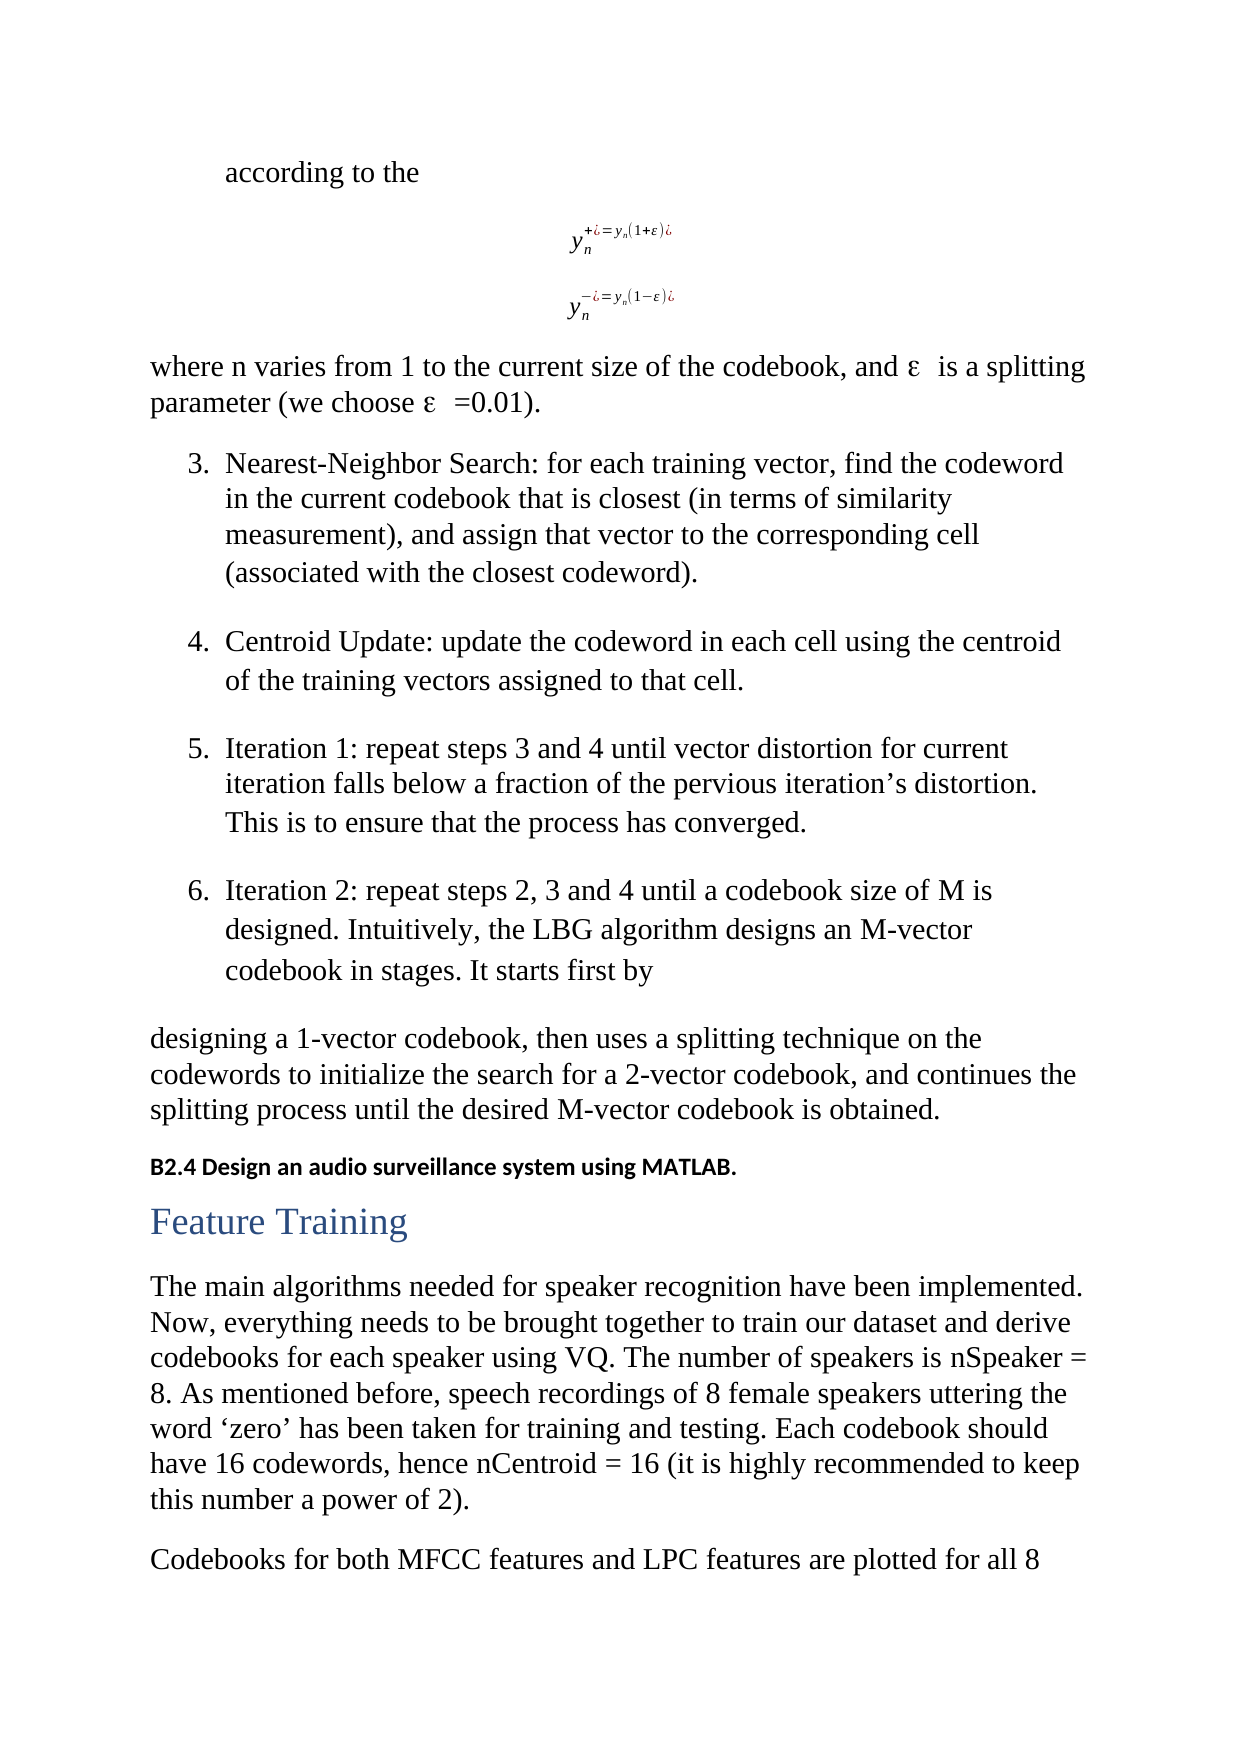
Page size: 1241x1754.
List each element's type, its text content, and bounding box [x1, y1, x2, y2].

text B2.4 Design an audio surveillance system using MATLAB. [150, 1151, 1090, 1182]
text where n varies from 1 to the current size of the codebook, and is a splitting parameter (we choose =0.01). [150, 348, 1090, 419]
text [150, 1541, 1090, 1576]
list Iteration 1: repeat steps 3 and 4 until vector distortion for current iteration falls below a fraction of the pervious iteration’s distortion. This is to ensure that the process has converged. [187, 729, 1090, 841]
list Iteration 2: repeat steps 2, 3 and 4 until a codebook size of M is designed. Intuitively, the LBG algorithm designs an M-vector codebook in stages. It starts first by [187, 872, 1090, 989]
text The main algorithms needed for speaker recognition have been implemented. Now, everything needs to be brought together to train our dataset and derive codebooks for each speaker using VQ. The number of speakers is nSpeaker = 8. As mentioned before, speech recordings of 8 female speakers uttering the word ‘zero’ has been taken for training and testing. Each codebook should have 16 codewords, hence nCentroid = 16 (it is highly recommended to keep this number a power of 2). [150, 1268, 1090, 1516]
text designing a 1-vector codebook, then uses a splitting technique on the codewords to initialize the search for a 2-vector codebook, and continues the splitting process until the desired M-vector codebook is obtained. [150, 1020, 1090, 1126]
list Nearest-Neighbor Search: for each training vector, find the codeword in the current codebook that is closest (in terms of similarity measurement), and assign that vector to the corresponding cell (associated with the closest codeword). [187, 444, 1090, 592]
text Feature Training [150, 1197, 1090, 1243]
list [150, 150, 1090, 191]
list Centroid Update: update the codeword in each cell using the centroid of the training vectors assigned to that cell. [187, 622, 1090, 699]
